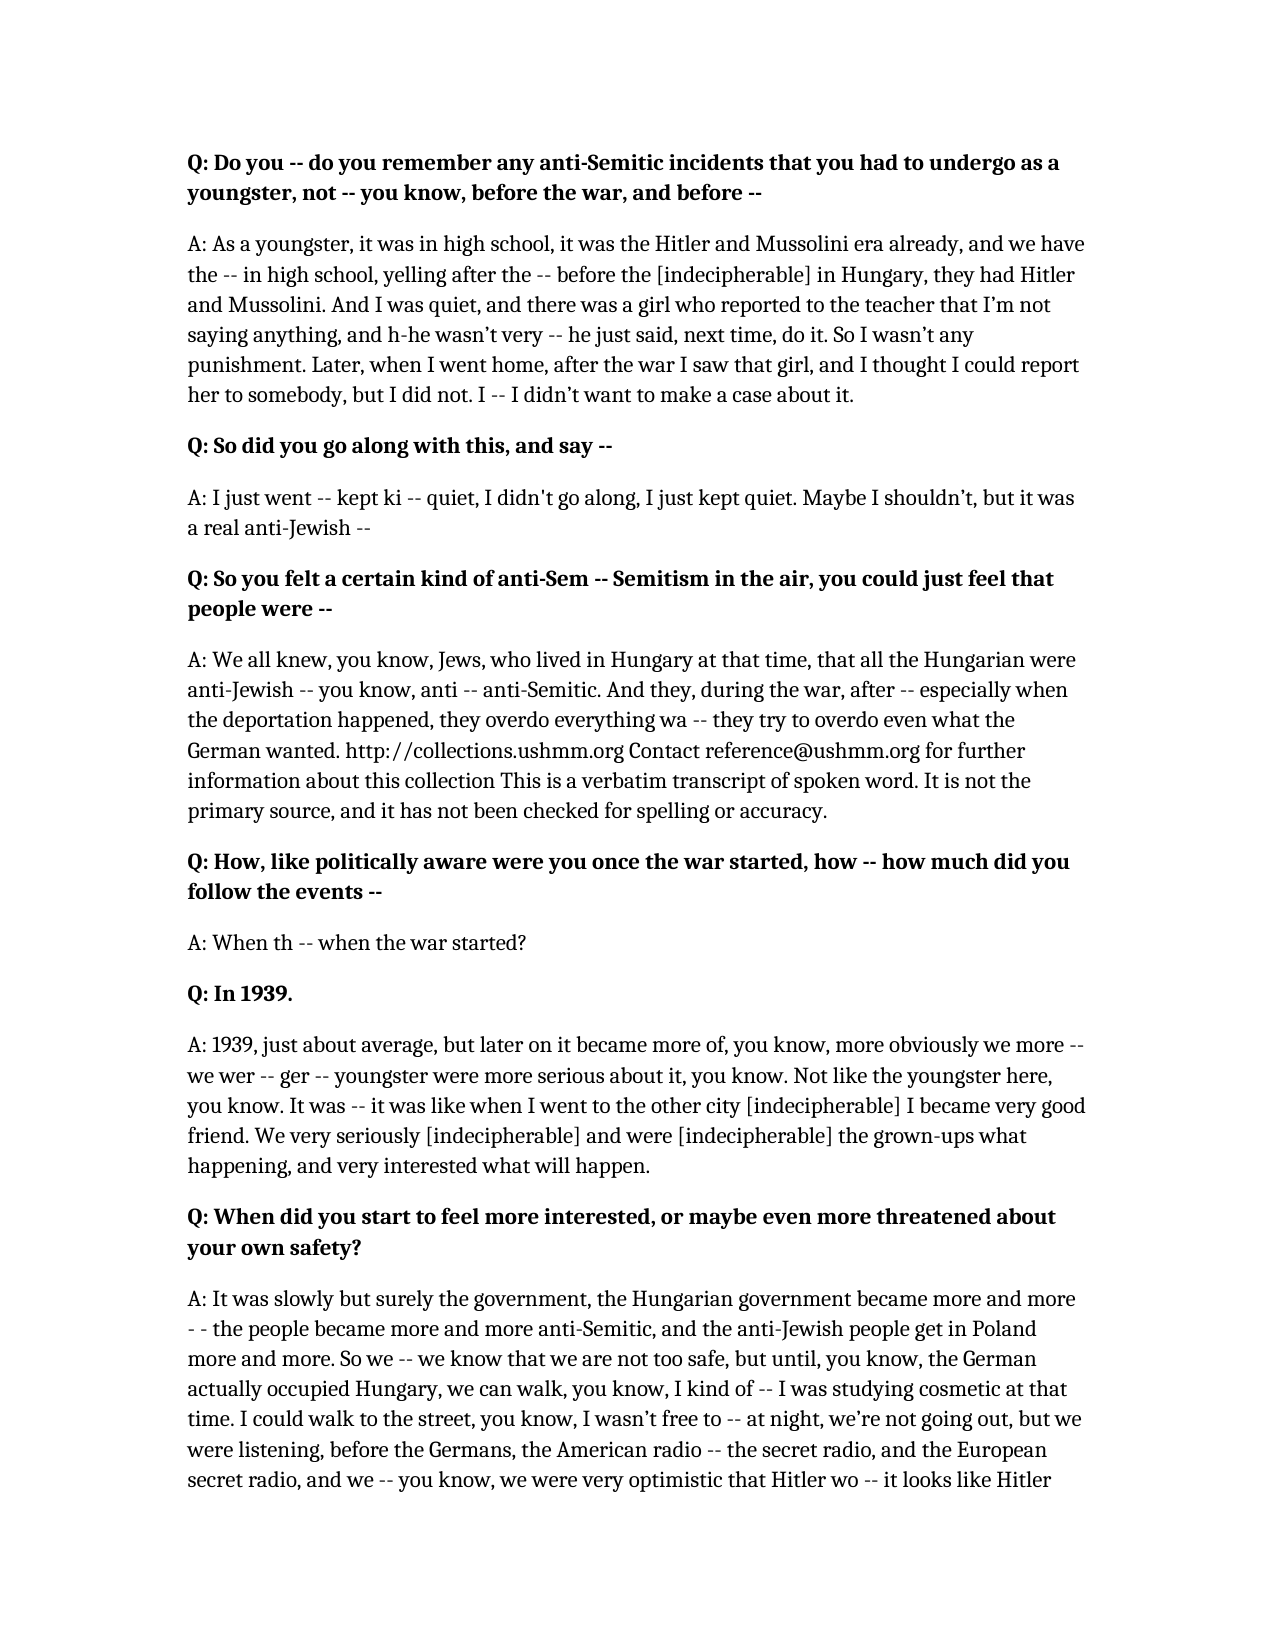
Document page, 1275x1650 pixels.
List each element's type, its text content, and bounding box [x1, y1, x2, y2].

text Q: In 1939. [187, 981, 1087, 1008]
text Q: How, like politically aware were you once the war started, how -- how much did you follow the events -- [187, 849, 1087, 906]
text Q: So you felt a certain kind of anti-Sem -- Semitism in the air, you could just feel that people were -- [187, 566, 1087, 622]
text A: As a youngster, it was in high school, it was the Hitler and Mussolini era already, and we have the -- in high school, yelling after the -- before the [indecipherable] in Hungary, they had Hitler and Mussolini. And I was quiet, and there was a girl who reported to the teacher that I’m not saying anything, and h-he wasn’t very -- he just said, next time, do it. So I wasn’t any punishment. Later, when I went home, after the war I saw that girl, and I thought I could report her to somebody, but I did not. I -- I didn’t want to make a case about it. [187, 231, 1087, 409]
text A: We all knew, you know, Jews, who lived in Hungary at that time, that all the Hungarian were anti-Jewish -- you know, anti -- anti-Semitic. And they, during the war, after -- especially when the deportation happened, they overdo everything wa -- they try to overdo even what the German wanted. http://collections.ushmm.org Contact reference@ushmm.org for further information about this collection This is a verbatim transcript of spoken word. It is not the primary source, and it has not been checked for spelling or accuracy. [187, 647, 1087, 824]
text A: I just went -- kept ki -- quiet, I didn't go along, I just kept quiet. Maybe I shouldn’t, but it was a real anti-Jewish -- [187, 484, 1087, 541]
text A: 1939, just about average, but later on it became more of, you know, more obviously we more -- we wer -- ger -- youngster were more serious about it, you know. Not like the youngster here, you know. It was -- it was like when I went to the other city [indecipherable] I became very good friend. We very seriously [indecipherable] and were [indecipherable] the grown-ups what happening, and very interested what will happen. [187, 1032, 1087, 1179]
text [187, 1285, 1087, 1493]
text A: When th -- when the war started? [187, 930, 1087, 957]
text Q: So did you go along with this, and say -- [187, 433, 1087, 460]
text Q: Do you -- do you remember any anti-Semitic incidents that you had to undergo as a youngster, not -- you know, before the war, and before -- [187, 150, 1087, 207]
text Q: When did you start to feel more interested, or maybe even more threatened about your own safety? [187, 1204, 1087, 1261]
